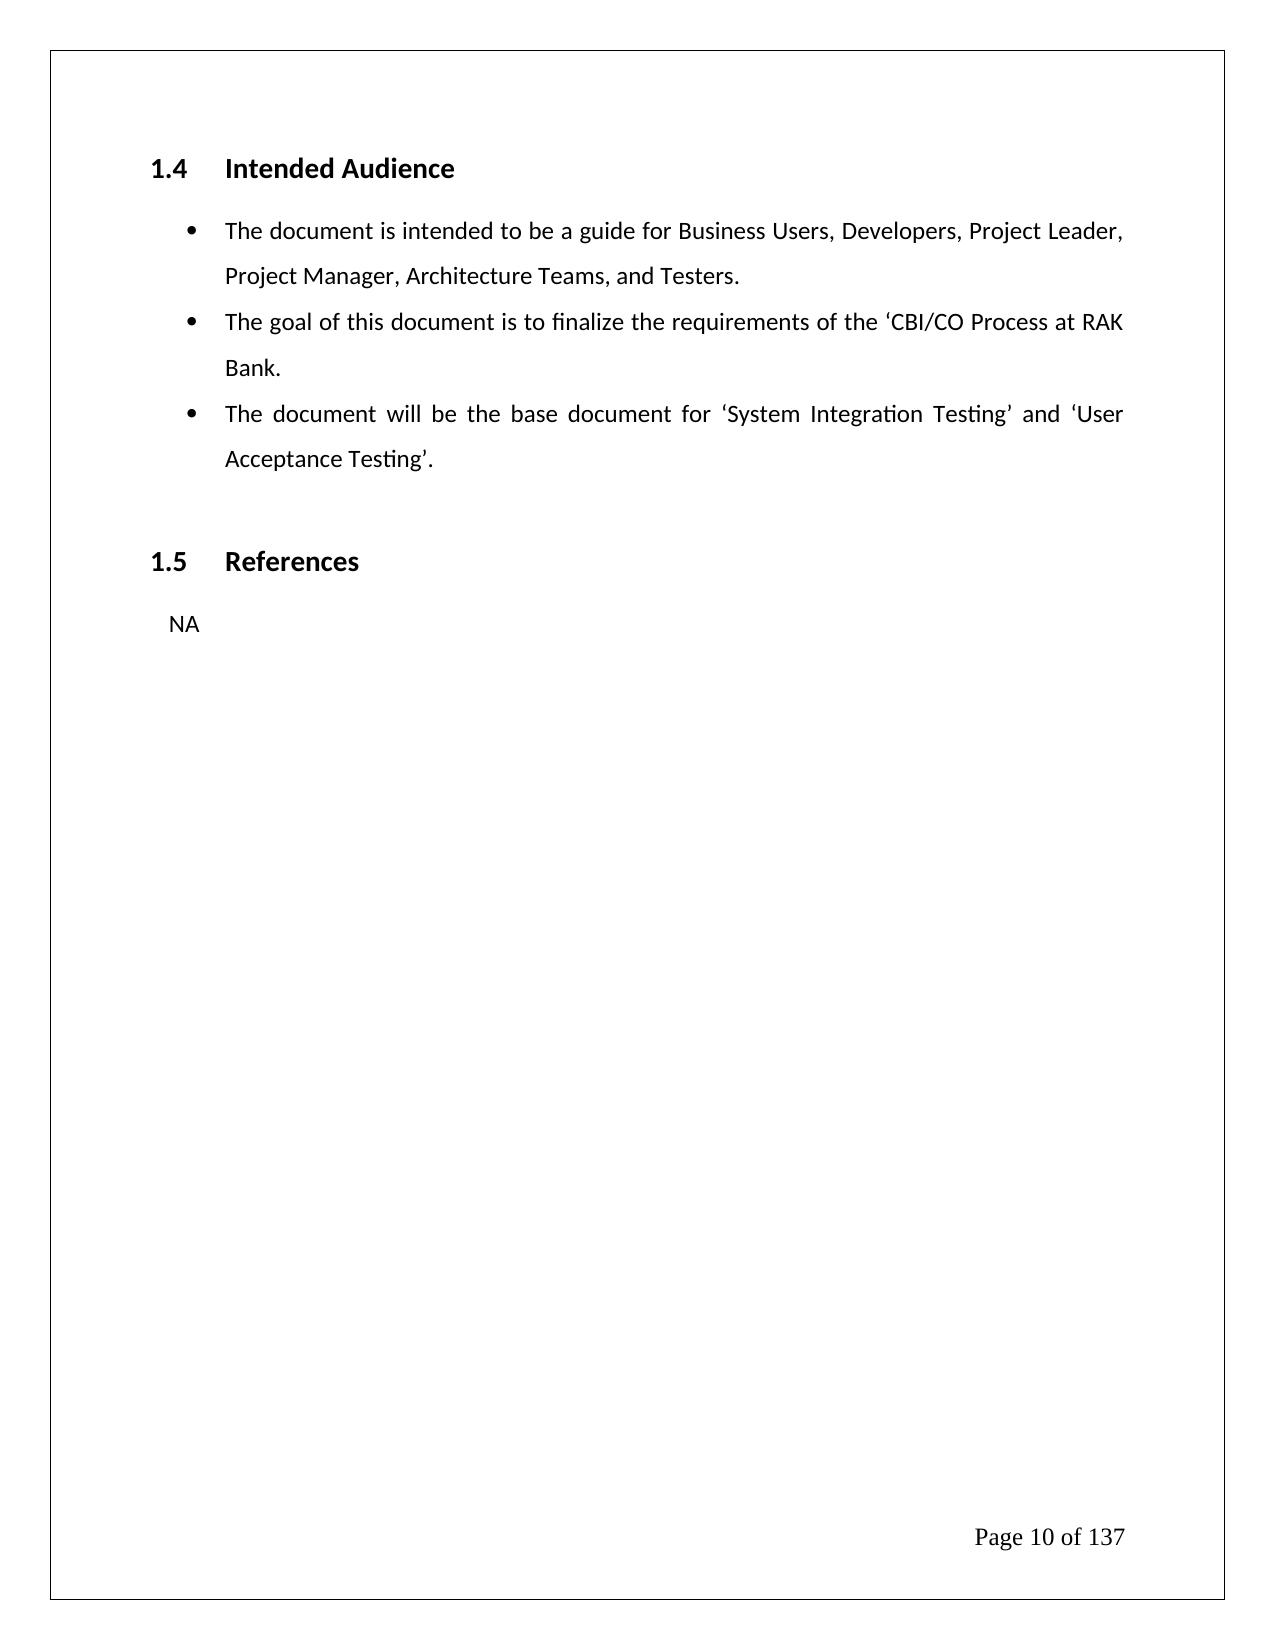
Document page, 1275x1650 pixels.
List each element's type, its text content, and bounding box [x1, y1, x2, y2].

list The goal of this document is to finalize the requirements of the ‘CBI/CO Process at RAK Bank. [187, 306, 1125, 382]
text NA [169, 608, 1125, 639]
list The document is intended to be a guide for Business Users, Developers, Project Leader, Project Manager, Architecture Teams, and Testers. [187, 215, 1125, 291]
subtitle Intended Audience [150, 150, 1125, 186]
list The document will be the base document for ‘System Integration Testing’ and ‘User Acceptance Testing’. [187, 398, 1125, 474]
subtitle References [150, 543, 1125, 579]
